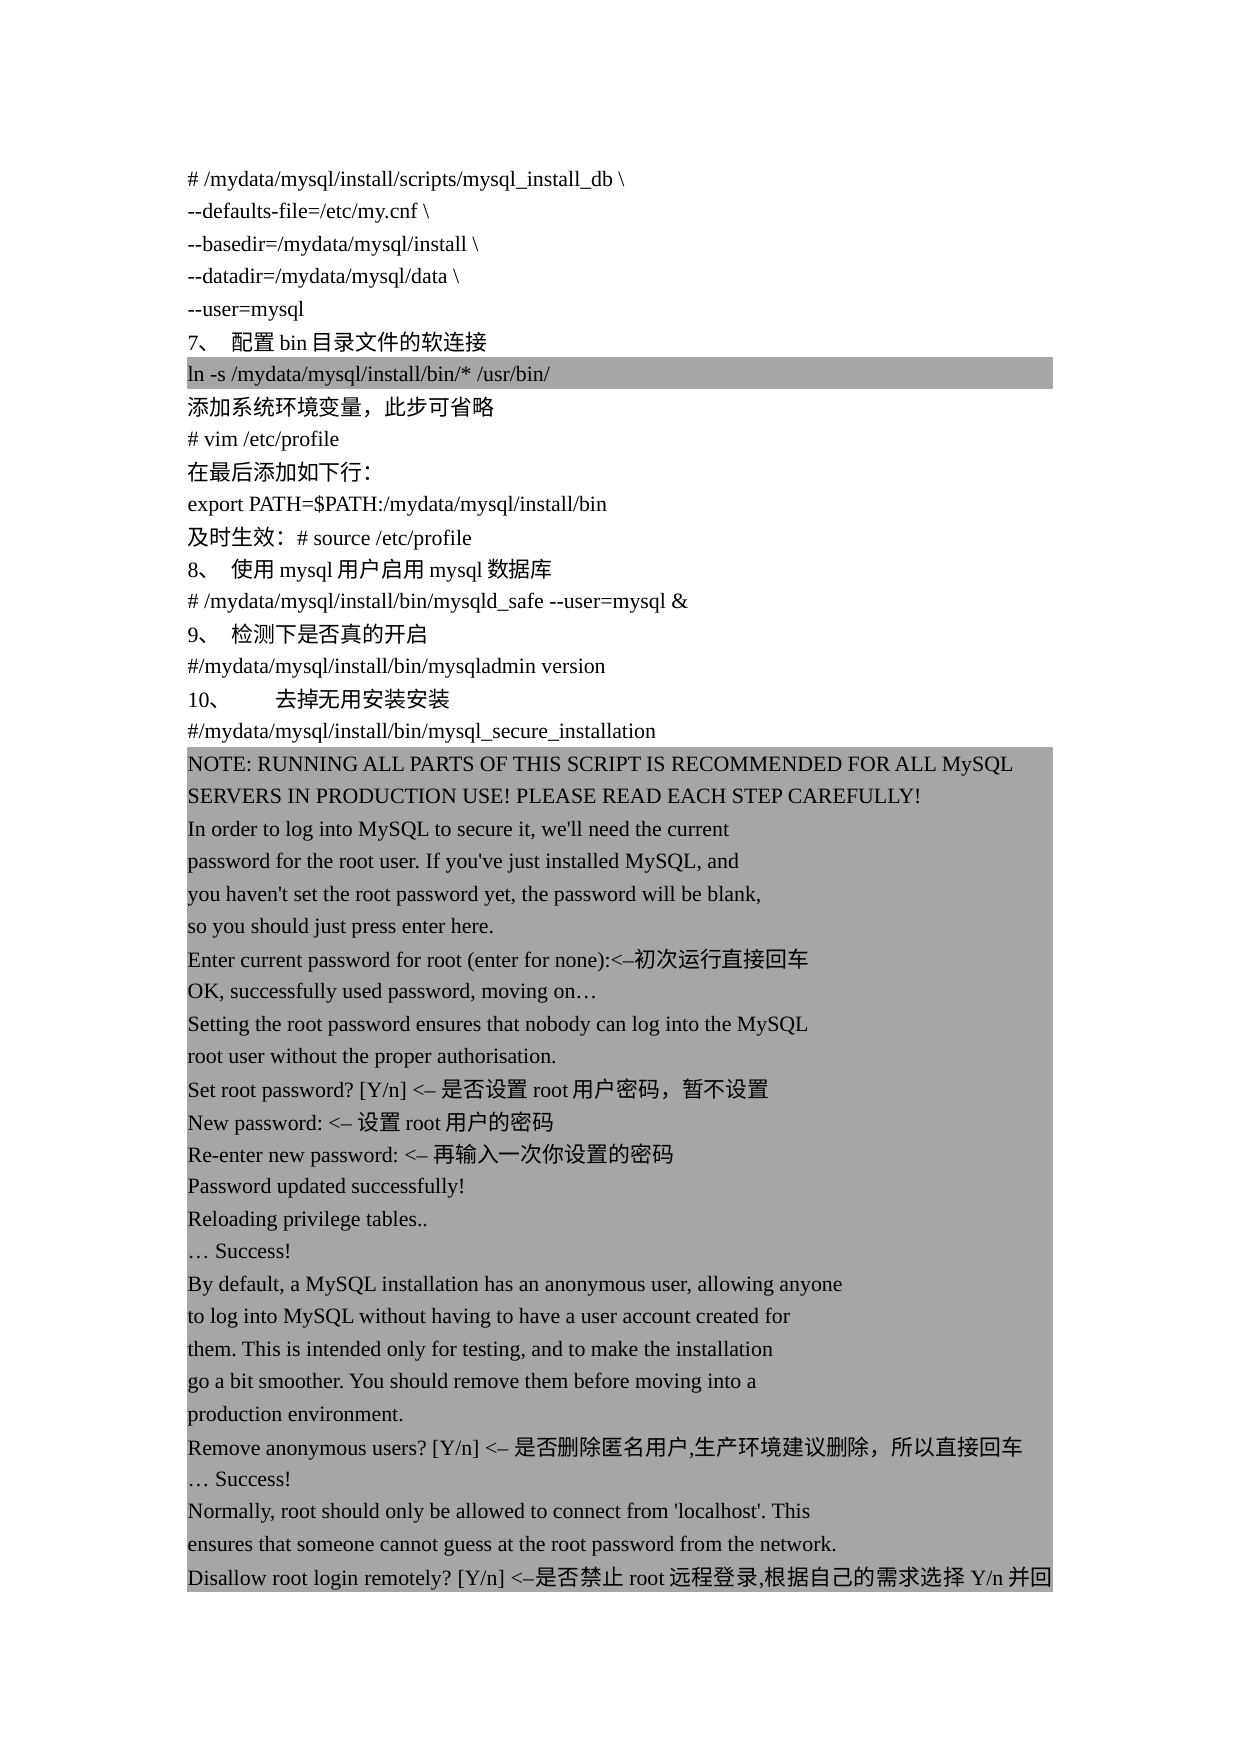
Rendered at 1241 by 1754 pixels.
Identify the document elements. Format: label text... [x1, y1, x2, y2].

text --user=mysql [187, 292, 1053, 324]
list 检测下是否真的开启 [187, 617, 1053, 649]
text … Success! [187, 1234, 1053, 1267]
text --datadir=/mydata/mysql/data \ [187, 259, 1053, 292]
text Re-enter new password: <– 再输入一次你设置的密码 [187, 1137, 1053, 1169]
text # vim /etc/profile [187, 422, 1053, 454]
text root user without the proper authorisation. [187, 1039, 1053, 1072]
text go a bit smoother. You should remove them before moving into a [187, 1364, 1053, 1397]
text export PATH=$PATH:/mydata/mysql/install/bin [187, 487, 1053, 519]
text them. This is intended only for testing, and to make the installation [187, 1332, 1053, 1364]
text Set root password? [Y/n] <– 是否设置root用户密码，暂不设置 [187, 1072, 1053, 1104]
text #/mydata/mysql/install/bin/mysqladmin version [187, 649, 1053, 682]
text OK, successfully used password, moving on… [187, 974, 1053, 1007]
text so you should just press enter here. [187, 909, 1053, 942]
text Reloading privilege tables.. [187, 1202, 1053, 1234]
list 配置bin目录文件的软连接 [187, 324, 1053, 357]
text ln -s /mydata/mysql/install/bin/* /usr/bin/ [187, 357, 1053, 389]
text Remove anonymous users? [Y/n] <– 是否删除匿名用户,生产环境建议删除，所以直接回车 [187, 1429, 1053, 1462]
text Normally, root should only be allowed to connect from 'localhost'. This [187, 1494, 1053, 1527]
text --defaults-file=/etc/my.cnf \ [187, 194, 1053, 227]
list 使用mysql用户启用mysql数据库 [187, 552, 1053, 584]
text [187, 1559, 1053, 1592]
text Password updated successfully! [187, 1169, 1053, 1202]
text In order to log into MySQL to secure it, we'll need the current [187, 812, 1053, 844]
text SERVERS IN PRODUCTION USE! PLEASE READ EACH STEP CAREFULLY! [187, 779, 1053, 812]
text NOTE: RUNNING ALL PARTS OF THIS SCRIPT IS RECOMMENDED FOR ALL MySQL [187, 747, 1053, 779]
text production environment. [187, 1397, 1053, 1429]
text # /mydata/mysql/install/bin/mysqld_safe --user=mysql & [187, 584, 1053, 617]
text # /mydata/mysql/install/scripts/mysql_install_db \ [187, 162, 1053, 194]
text New password: <– 设置root用户的密码 [187, 1104, 1053, 1137]
text 添加系统环境变量，此步可省略 [187, 389, 1053, 422]
list 去掉无用安装安装 [187, 682, 1053, 714]
text you haven't set the root password yet, the password will be blank, [187, 877, 1053, 909]
text to log into MySQL without having to have a user account created for [187, 1299, 1053, 1332]
text 及时生效：# source /etc/profile [187, 519, 1053, 552]
text Setting the root password ensures that nobody can log into the MySQL [187, 1007, 1053, 1039]
text 在最后添加如下行： [187, 454, 1053, 487]
text … Success! [187, 1462, 1053, 1494]
text ensures that someone cannot guess at the root password from the network. [187, 1527, 1053, 1559]
text password for the root user. If you've just installed MySQL, and [187, 844, 1053, 877]
text --basedir=/mydata/mysql/install \ [187, 227, 1053, 259]
text Enter current password for root (enter for none):<–初次运行直接回车 [187, 942, 1053, 974]
text #/mydata/mysql/install/bin/mysql_secure_installation [187, 714, 1053, 747]
text By default, a MySQL installation has an anonymous user, allowing anyone [187, 1267, 1053, 1299]
